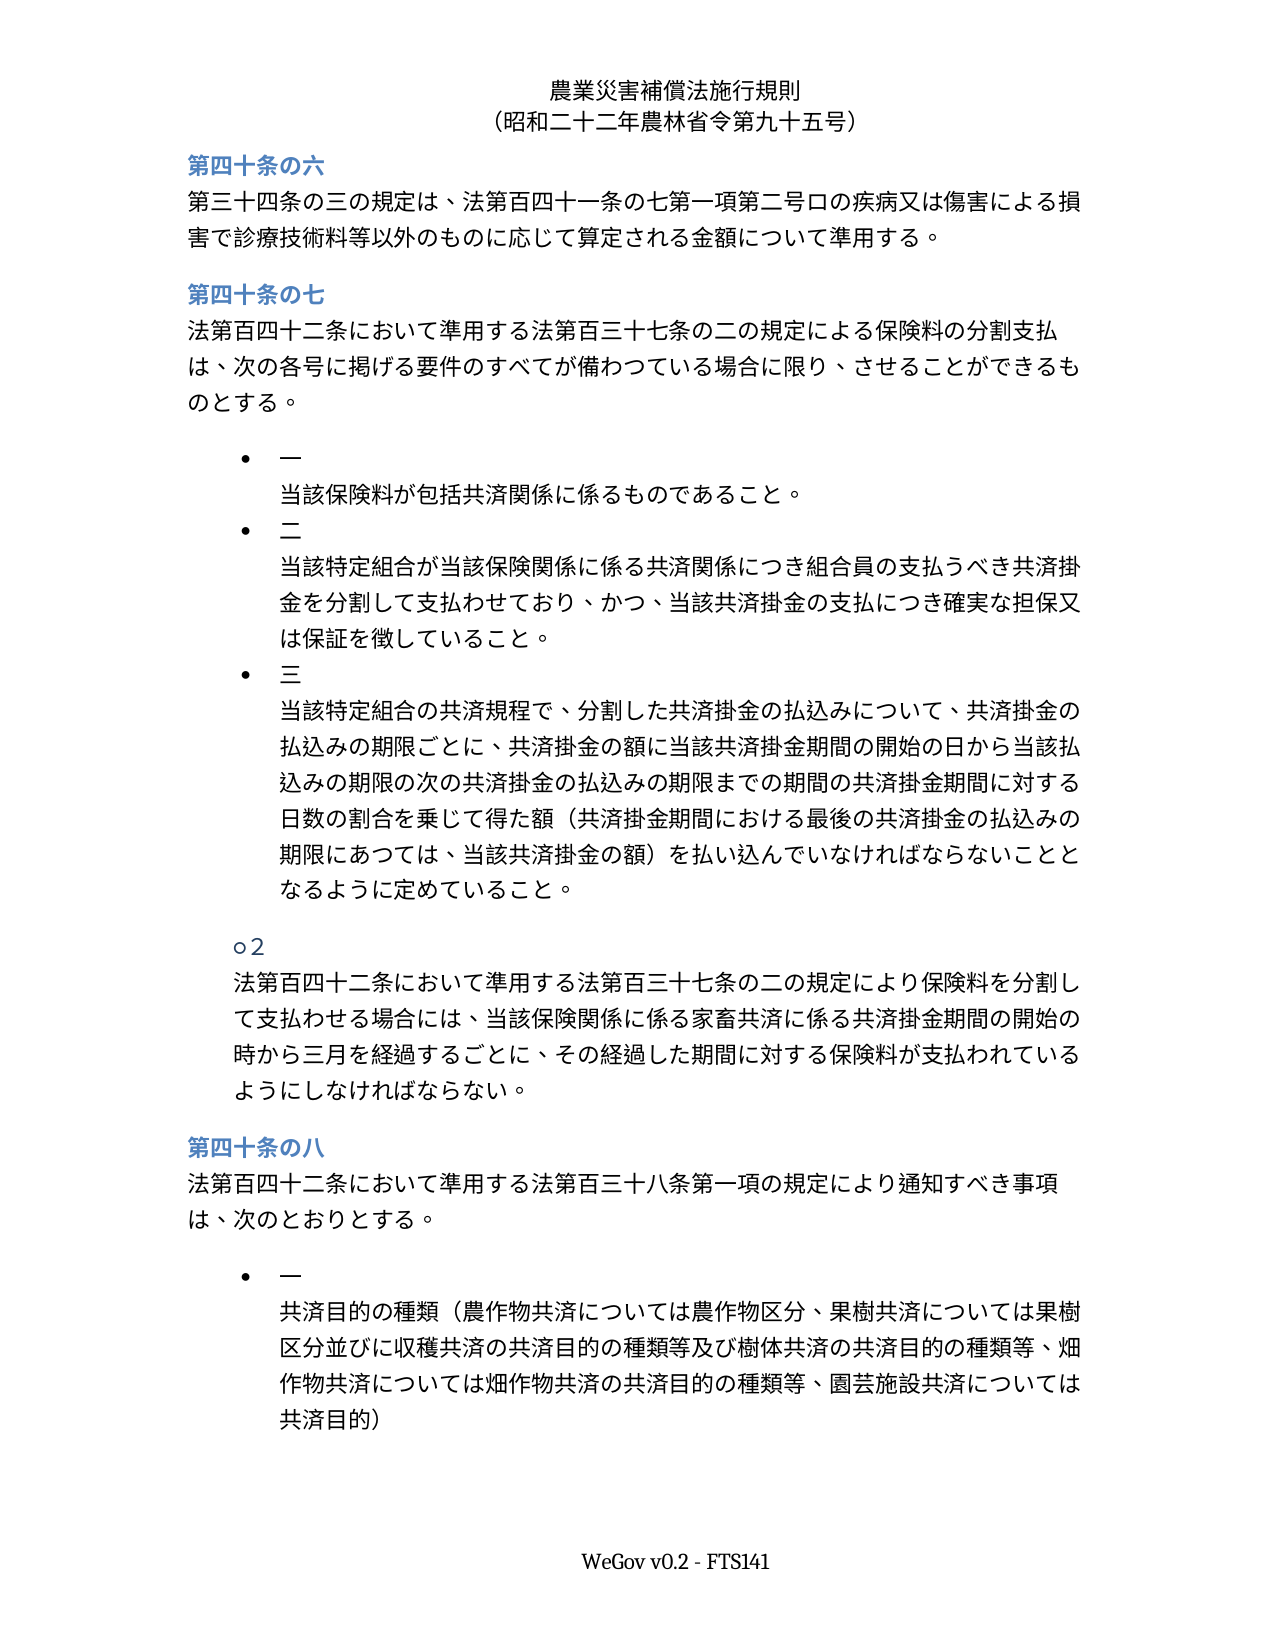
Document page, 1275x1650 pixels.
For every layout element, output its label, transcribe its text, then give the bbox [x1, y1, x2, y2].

list 三 当該特定組合の共済規程で、分割した共済掛金の払込みについて、共済掛金の払込みの期限ごとに、共済掛金の額に当該共済掛金期間の開始の日から当該払込みの期限の次の共済掛金の払込みの期限までの期間の共済掛金期間に対する日数の割合を乗じて得た額（共済掛金期間における最後の共済掛金の払込みの期限にあつては、当該共済掛金の額）を払い込んでいなければならないこととなるように定めていること。 [242, 659, 1087, 906]
subtitle 第四十条の七 [187, 279, 1087, 310]
subtitle ○２ [233, 931, 1087, 962]
subtitle 第四十条の六 [187, 150, 1087, 181]
list 一 当該保険料が包括共済関係に係るものであること。 [242, 443, 1087, 510]
text 法第百四十二条において準用する法第百三十七条の二の規定により保険料を分割して支払わせる場合には、当該保険関係に係る家畜共済に係る共済掛金期間の開始の時から三月を経過するごとに、その経過した期間に対する保険料が支払われているようにしなければならない。 [233, 967, 1087, 1106]
list 二 当該特定組合が当該保険関係に係る共済関係につき組合員の支払うべき共済掛金を分割して支払わせており、かつ、当該共済掛金の支払につき確実な担保又は保証を徴していること。 [242, 515, 1087, 654]
text 法第百四十二条において準用する法第百三十八条第一項の規定により通知すべき事項は、次のとおりとする。 [187, 1168, 1087, 1235]
text 法第百四十二条において準用する法第百三十七条の二の規定による保険料の分割支払は、次の各号に掲げる要件のすべてが備わつている場合に限り、させることができるものとする。 [187, 314, 1087, 418]
subtitle 第四十条の八 [187, 1132, 1087, 1163]
list 一 共済目的の種類（農作物共済については農作物区分、果樹共済については果樹区分並びに収穫共済の共済目的の種類等及び樹体共済の共済目的の種類等、畑作物共済については畑作物共済の共済目的の種類等、園芸施設共済については共済目的） [242, 1260, 1087, 1435]
text 第三十四条の三の規定は、法第百四十一条の七第一項第二号ロの疾病又は傷害による損害で診療技術料等以外のものに応じて算定される金額について準用する。 [187, 186, 1087, 253]
